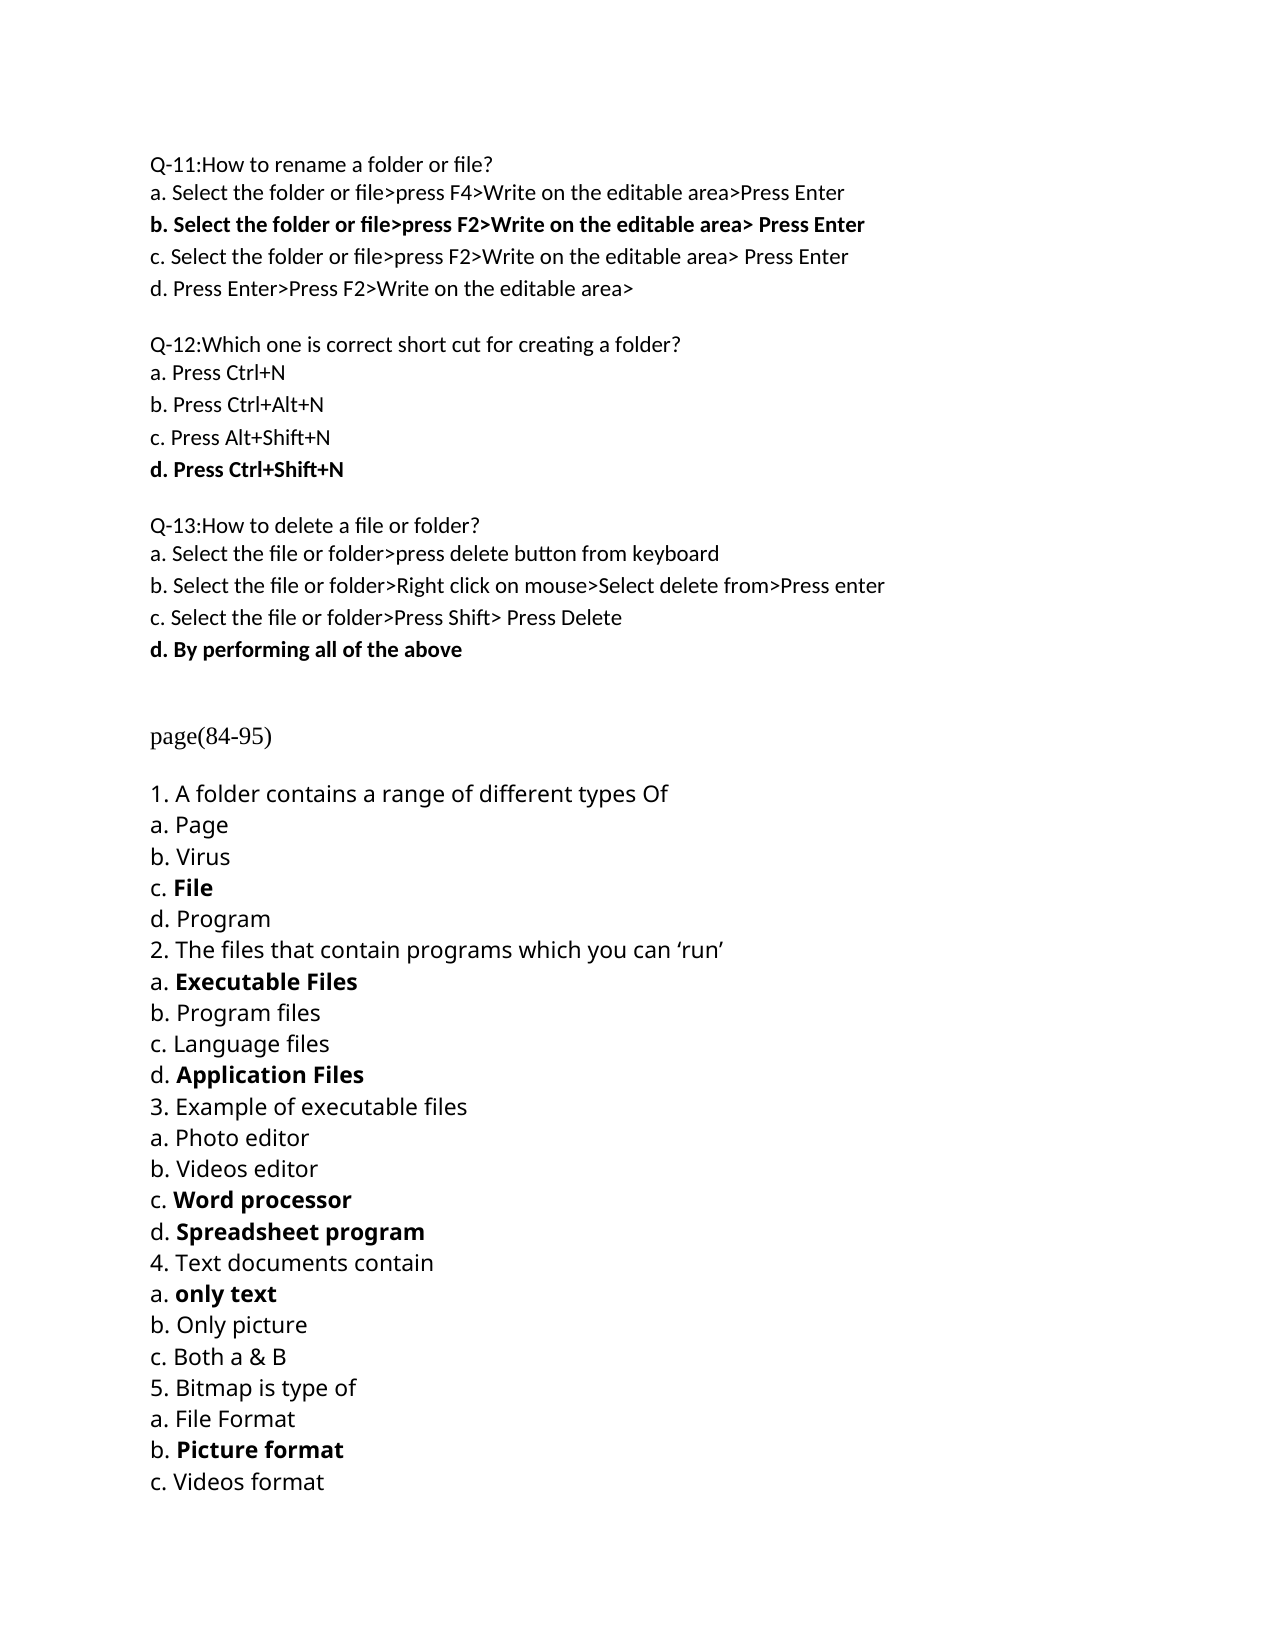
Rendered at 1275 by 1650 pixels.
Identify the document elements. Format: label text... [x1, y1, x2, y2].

text 4. Text documents contain [150, 1247, 1125, 1278]
text Q-11:How to rename a folder or file? [150, 150, 1125, 178]
text c. Select the folder or file>press F2>Write on the editable area> Press Enter [150, 242, 1125, 270]
text Q-13:How to delete a file or folder? [150, 511, 1125, 539]
text c. File [150, 872, 1125, 903]
text c. Language files [150, 1028, 1125, 1059]
text a. Select the file or folder>press delete button from keyboard [150, 539, 1125, 567]
text 3. Example of executable files [150, 1091, 1125, 1122]
text d. By performing all of the above [150, 635, 1125, 663]
text b. Picture format [150, 1434, 1125, 1466]
text b. Select the folder or file>press F2>Write on the editable area> Press Enter [150, 210, 1125, 238]
text a. only text [150, 1278, 1125, 1309]
text a. Page [150, 809, 1125, 841]
text c. Word processor [150, 1184, 1125, 1216]
text b. Select the file or folder>Right click on mouse>Select delete from>Press enter [150, 571, 1125, 599]
text d. Program [150, 903, 1125, 934]
text b. Virus [150, 841, 1125, 872]
text a. Press Ctrl+N [150, 358, 1125, 386]
text page(84-95) [150, 721, 1125, 749]
text Q-12:Which one is correct short cut for creating a folder? [150, 330, 1125, 358]
text a. Select the folder or file>press F4>Write on the editable area>Press Enter [150, 178, 1125, 206]
text c. Press Alt+Shift+N [150, 423, 1125, 451]
text c. Videos format [150, 1466, 1125, 1497]
text d. Application Files [150, 1059, 1125, 1091]
text 5. Bitmap is type of [150, 1372, 1125, 1403]
text 1. A folder contains a range of different types Of [150, 778, 1125, 809]
text c. Select the file or folder>Press Shift> Press Delete [150, 603, 1125, 631]
text d. Press Ctrl+Shift+N [150, 455, 1125, 483]
text c. Both a & B [150, 1341, 1125, 1372]
text d. Spreadsheet program [150, 1216, 1125, 1247]
text a. File Format [150, 1403, 1125, 1434]
text b. Program files [150, 997, 1125, 1028]
text a. Photo editor [150, 1122, 1125, 1153]
text b. Only picture [150, 1309, 1125, 1341]
text b. Videos editor [150, 1153, 1125, 1184]
text d. Press Enter>Press F2>Write on the editable area> [150, 274, 1125, 302]
text 2. The files that contain programs which you can ‘run’ [150, 934, 1125, 966]
text a. Executable Files [150, 966, 1125, 997]
text b. Press Ctrl+Alt+N [150, 391, 1125, 418]
